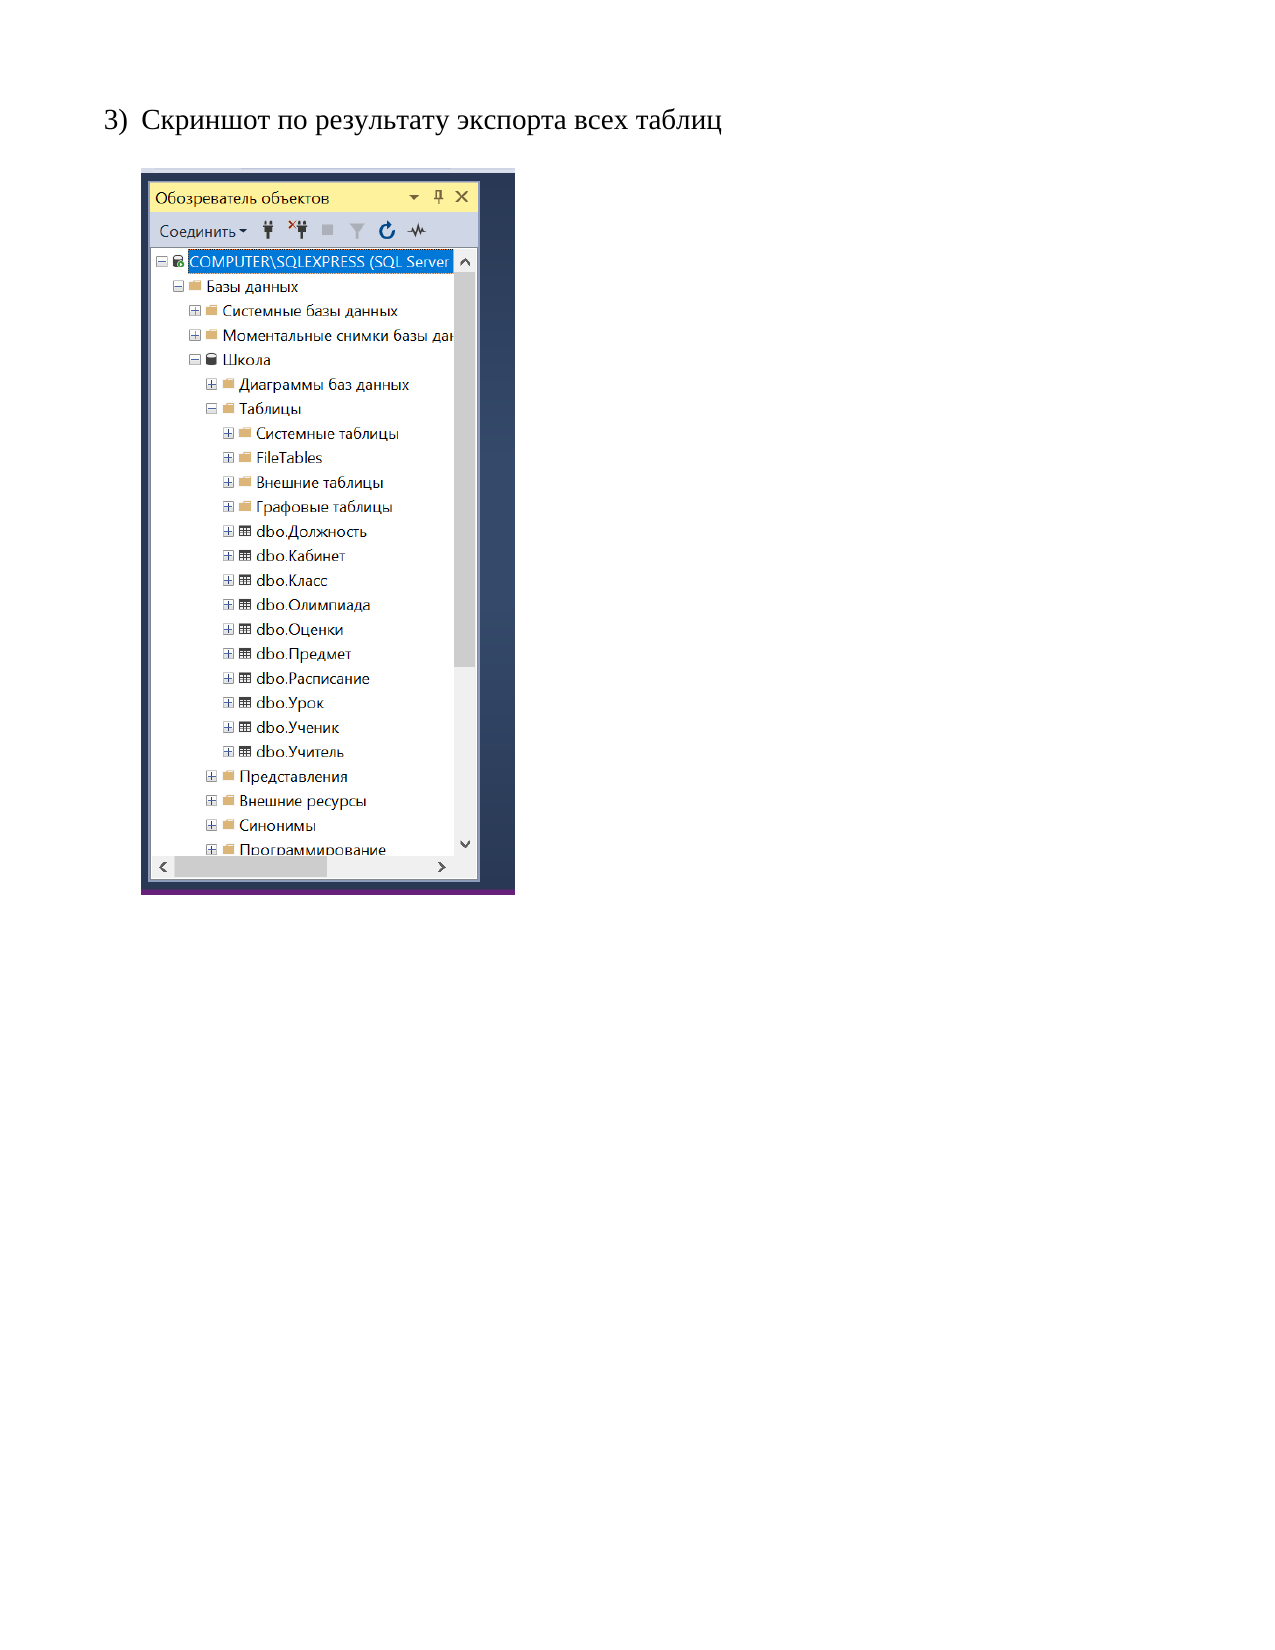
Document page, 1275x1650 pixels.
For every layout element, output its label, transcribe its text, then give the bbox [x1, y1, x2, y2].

picture [141, 168, 515, 895]
list Скриншот по результату экспорта всех таблиц [103, 102, 1211, 135]
